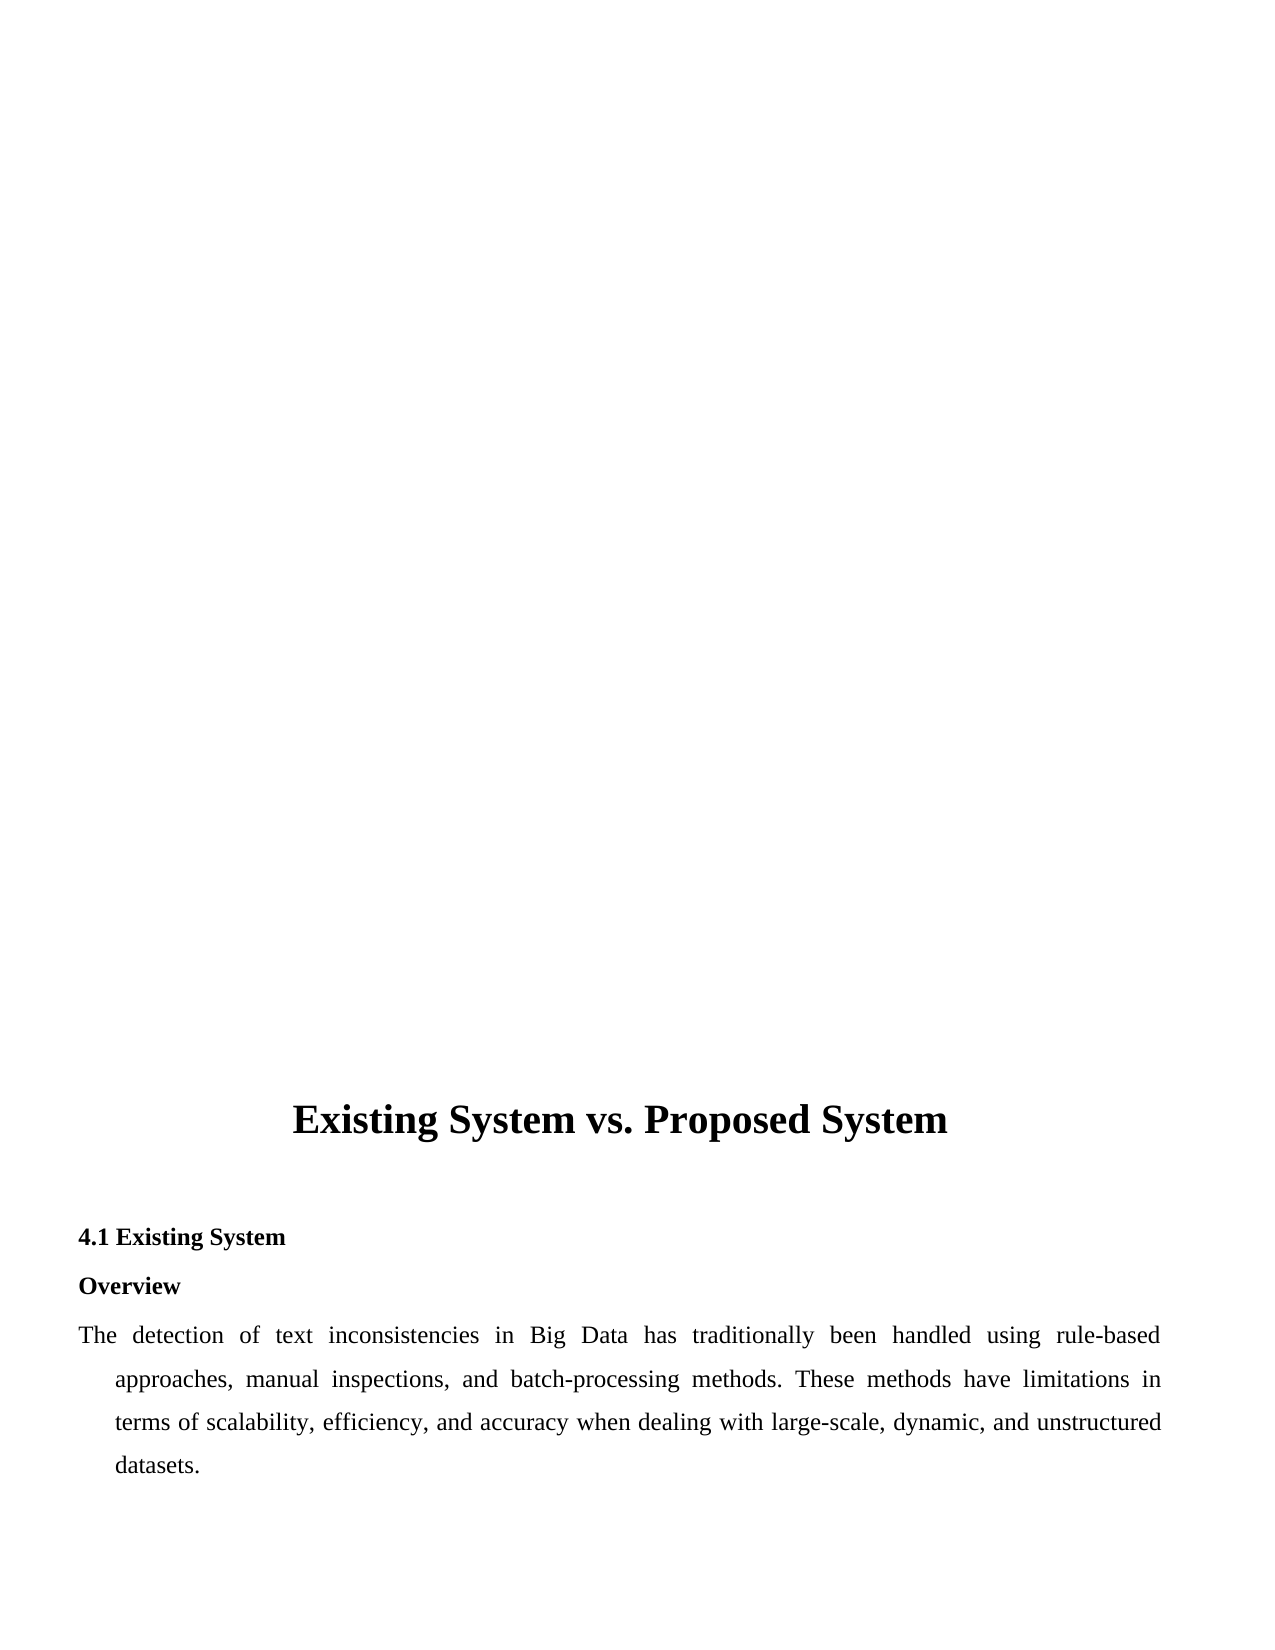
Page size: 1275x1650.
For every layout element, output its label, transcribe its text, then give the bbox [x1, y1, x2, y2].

text Overview [78, 1271, 1162, 1300]
text Existing System vs. Proposed System [78, 1094, 1162, 1142]
text The detection of text inconsistencies in Big Data has traditionally been handled using rule-based approaches, manual inspections, and batch-processing methods. These methods have limitations in terms of scalability, efficiency, and accuracy when dealing with large-scale, dynamic, and unstructured datasets. [78, 1321, 1162, 1479]
text 4.1 Existing System [78, 1222, 1162, 1251]
